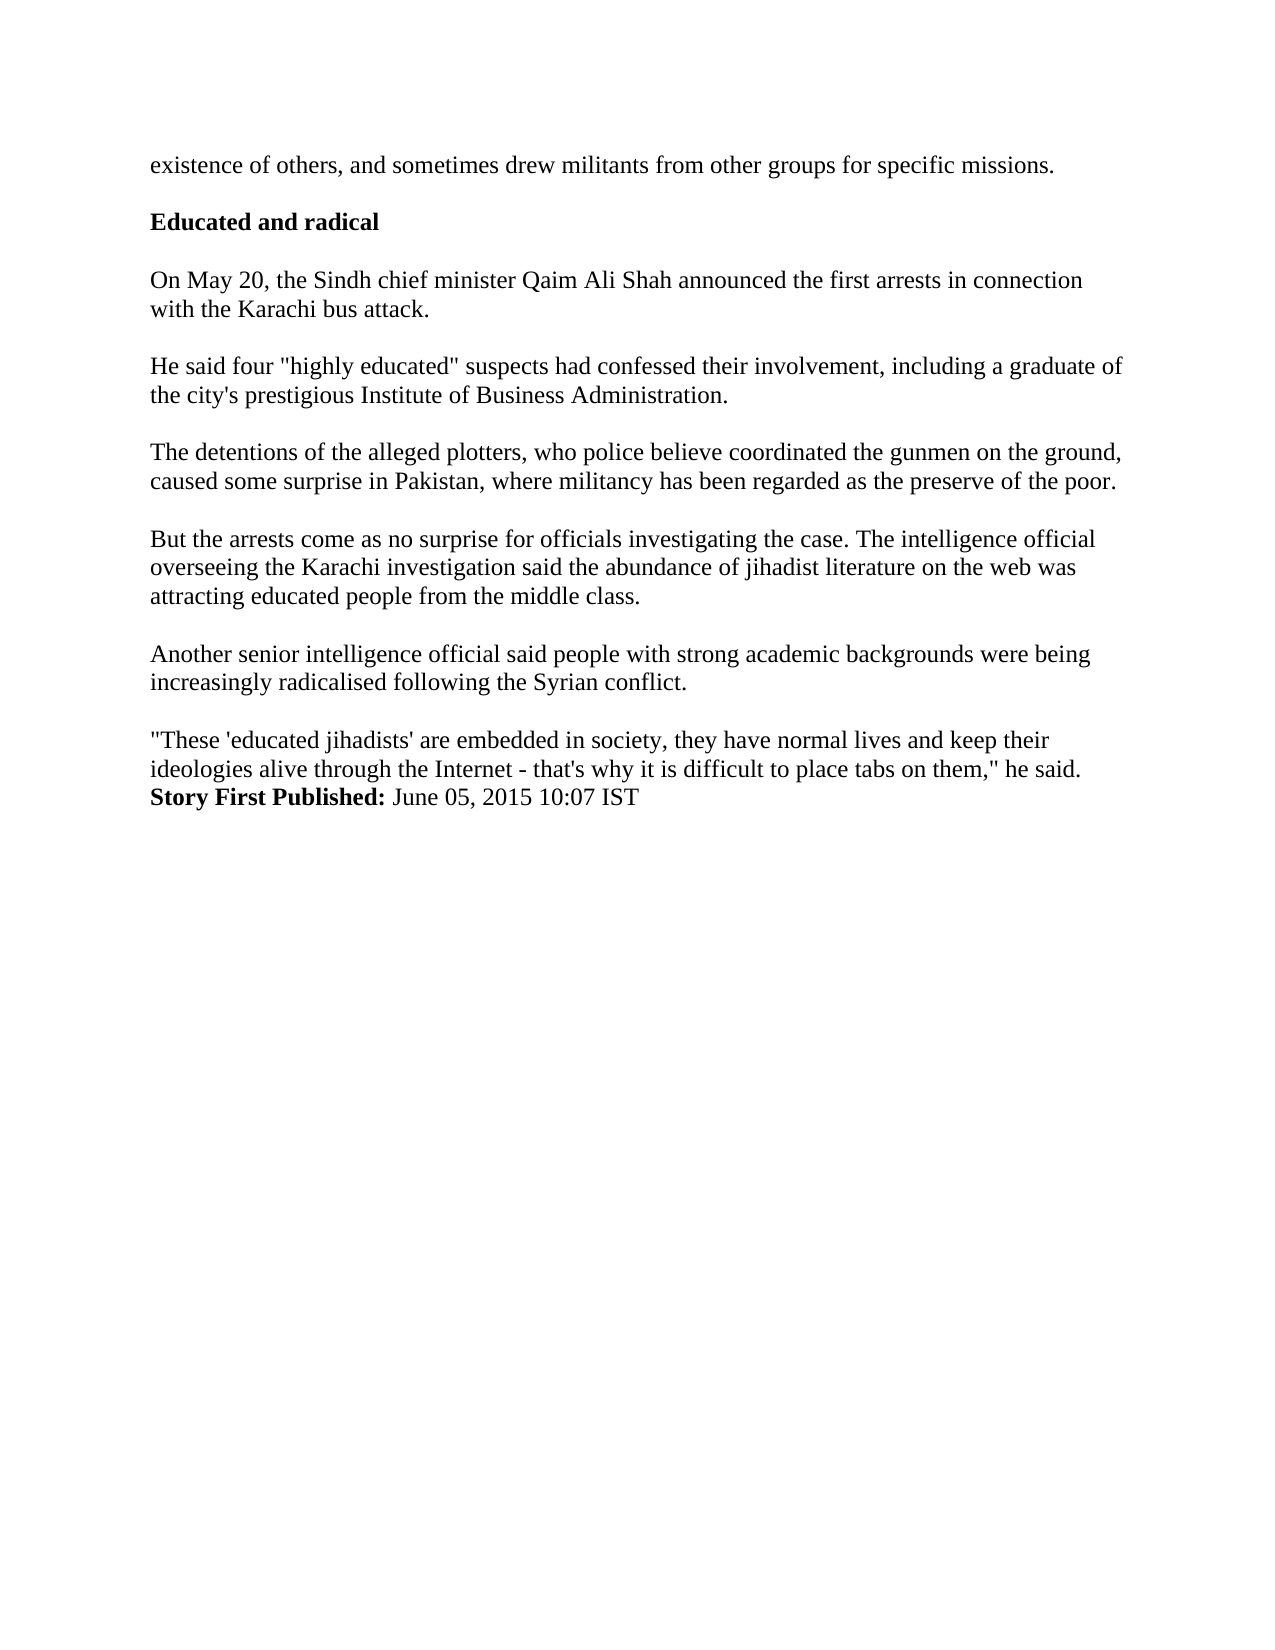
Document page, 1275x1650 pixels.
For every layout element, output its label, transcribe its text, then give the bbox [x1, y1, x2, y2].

text Story First Published: June 05, 2015 10:07 IST [150, 782, 1125, 811]
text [150, 150, 1125, 782]
